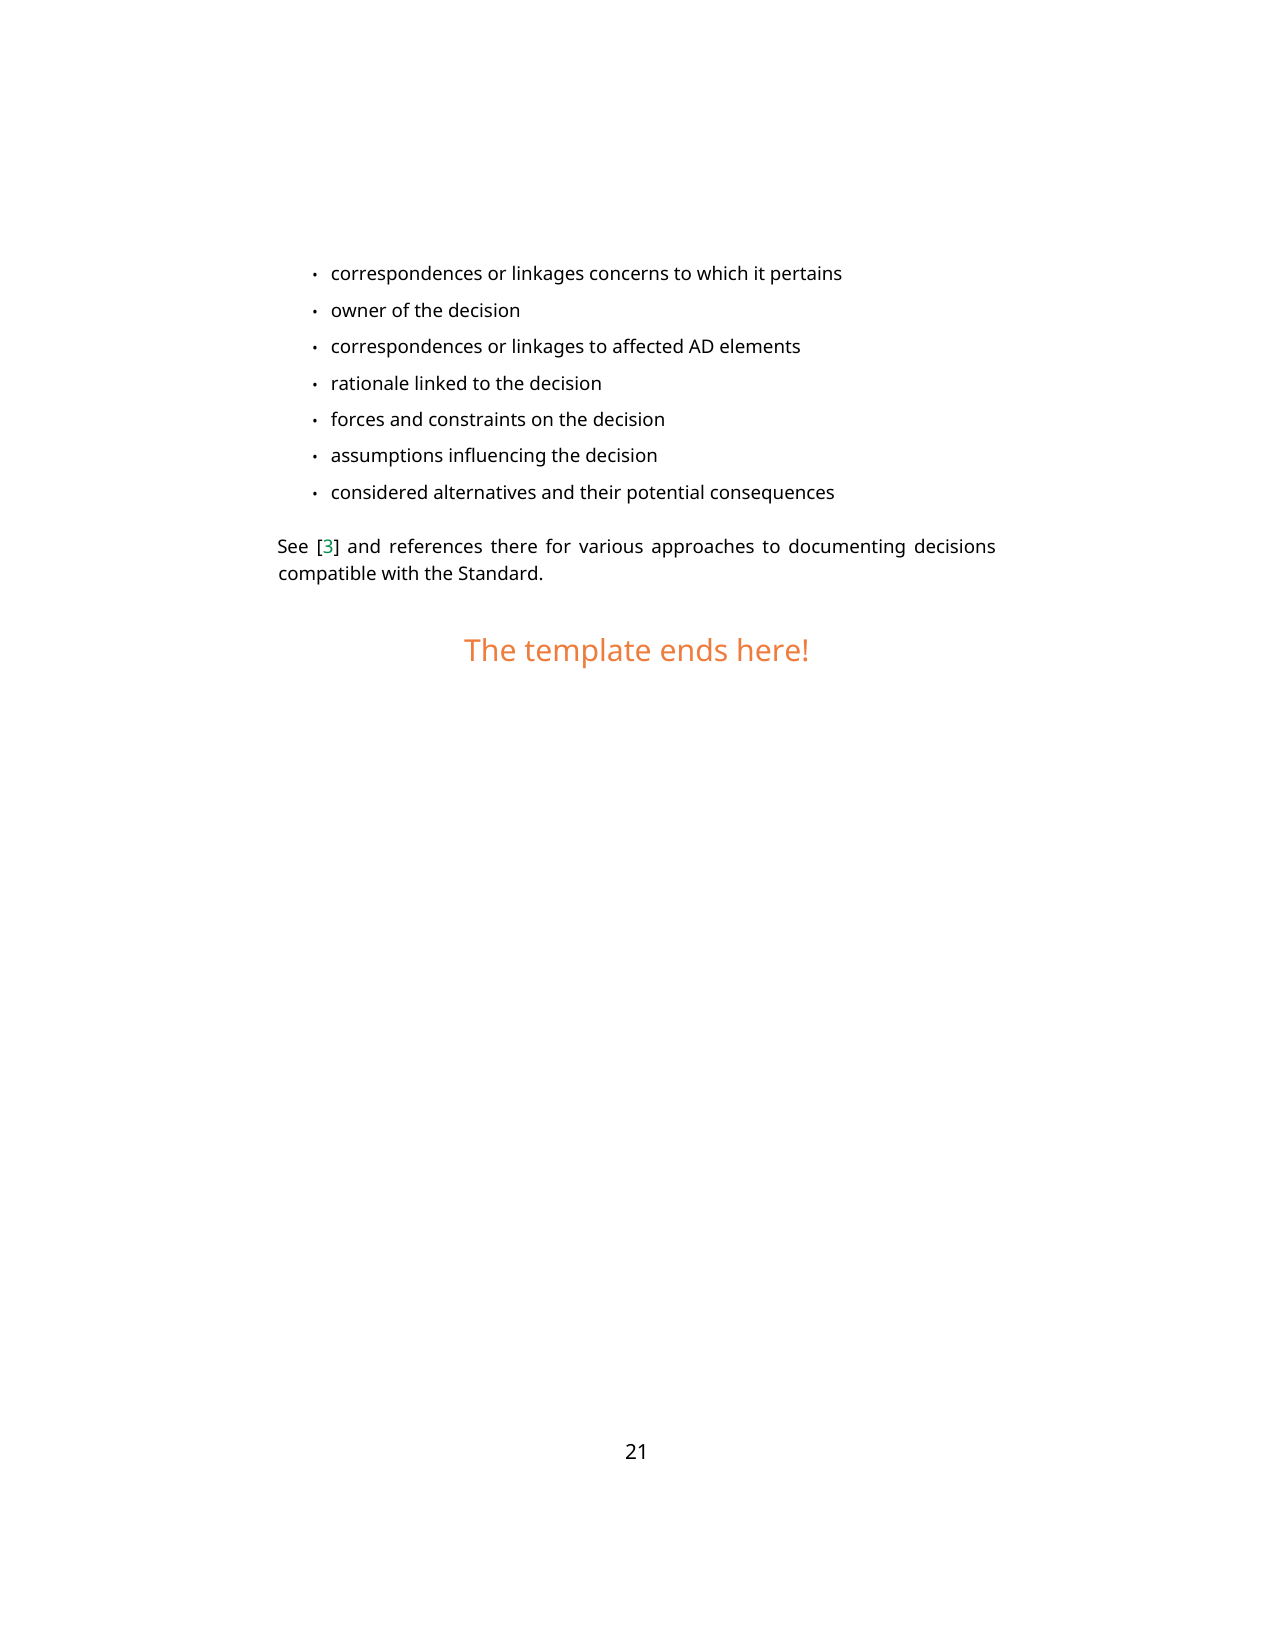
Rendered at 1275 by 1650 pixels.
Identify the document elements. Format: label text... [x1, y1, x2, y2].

list correspondences or linkages concerns to which it pertains [311, 261, 996, 286]
text The template ends here! [279, 629, 995, 671]
text See [3] and references there for various approaches to documenting decisions compatible with the Standard. [277, 533, 996, 586]
list forces and constraints on the decision [311, 406, 996, 432]
list rationale linked to the decision [311, 370, 996, 395]
list correspondences or linkages to affected AD elements [311, 333, 996, 359]
list considered alternatives and their potential consequences [311, 479, 996, 505]
list owner of the decision [311, 297, 996, 322]
list assumptions influencing the decision [311, 443, 996, 468]
